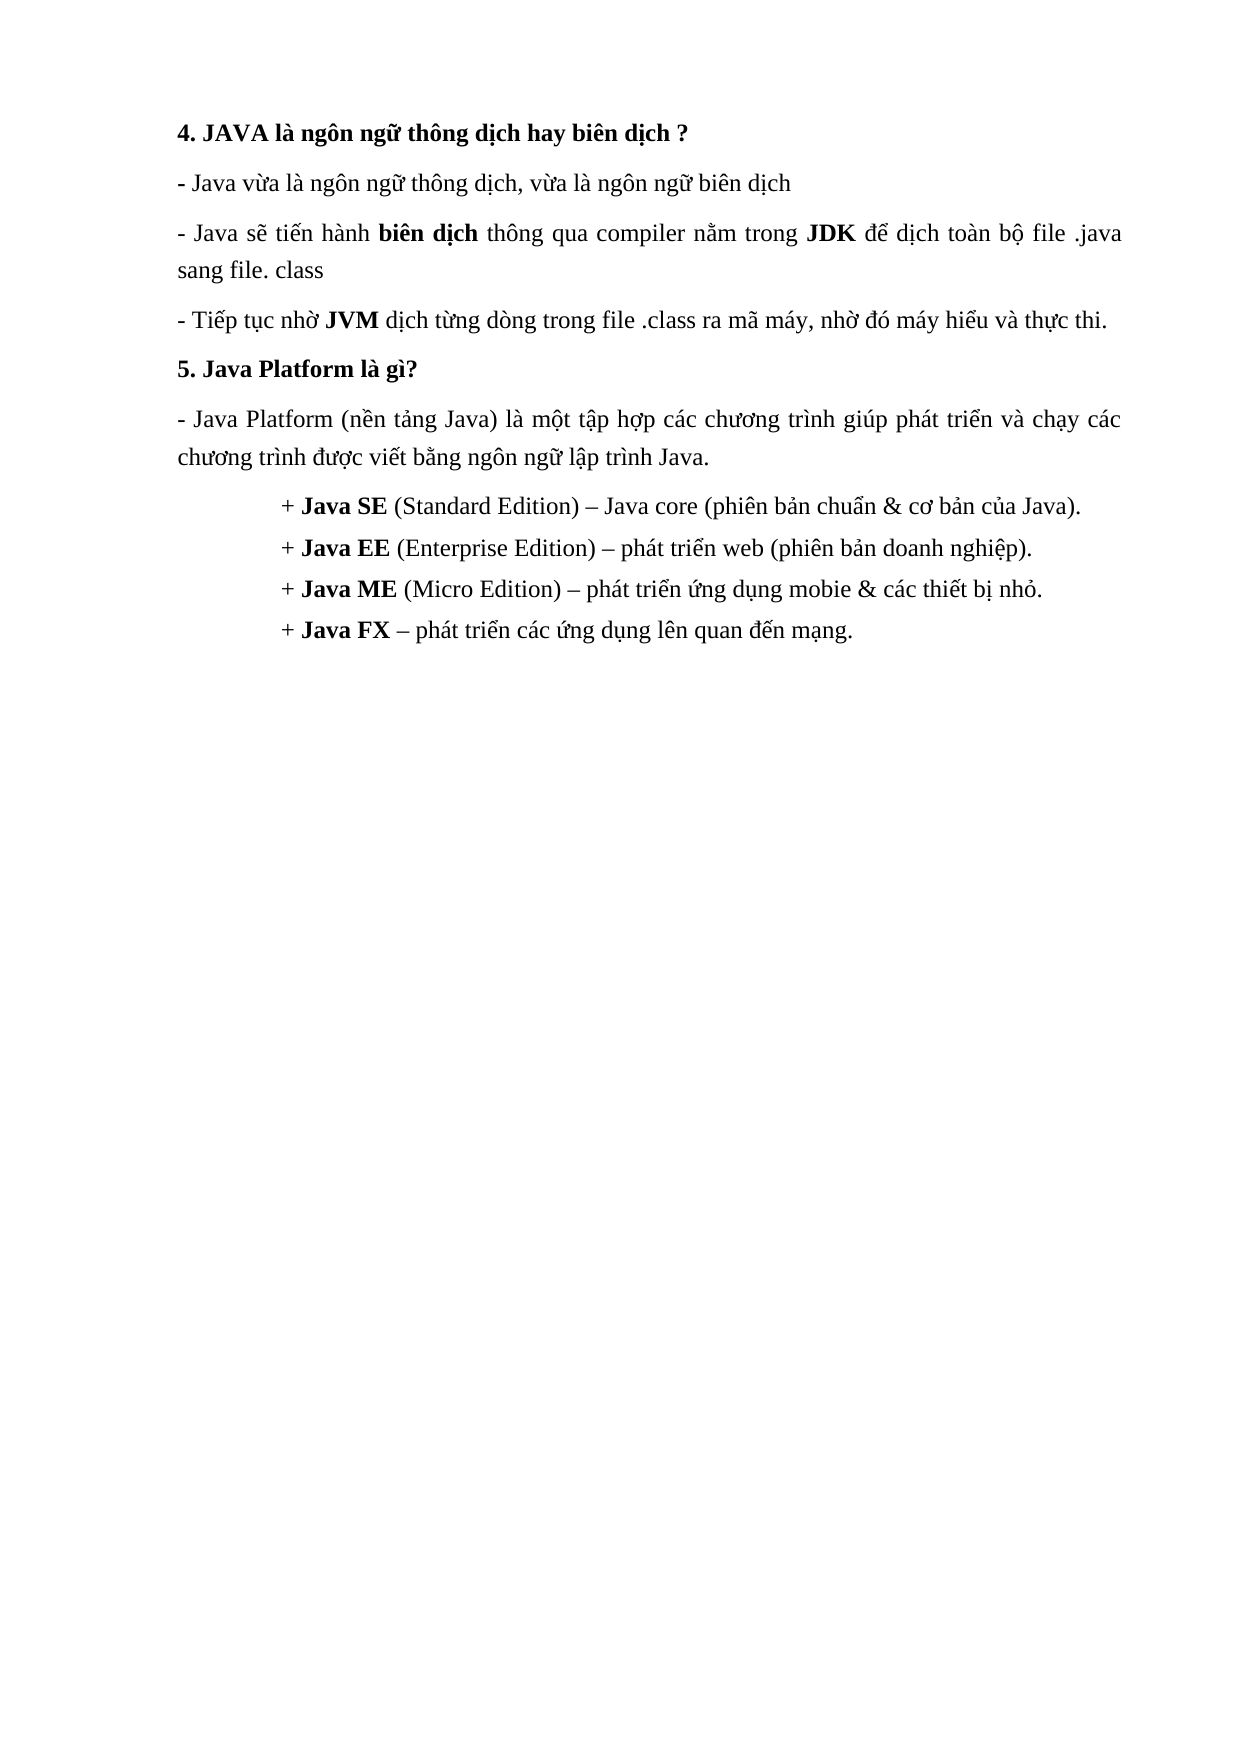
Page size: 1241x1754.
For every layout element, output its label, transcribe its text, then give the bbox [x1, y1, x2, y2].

text + Java SE (Standard Edition) – Java core (phiên bản chuẩn & cơ bản của Java). [177, 491, 1123, 520]
text - Java sẽ tiến hành biên dịch thông qua compiler nằm trong JDK để dịch toàn bộ file .java sang file. class [177, 218, 1122, 284]
text + Java EE (Enterprise Edition) – phát triển web (phiên bản doanh nghiệp). [177, 533, 1123, 561]
text - Java Platform (nền tảng Java) là một tập hợp các chương trình giúp phát triển và chạy các chương trình được viết bằng ngôn ngữ lập trình Java. [177, 404, 1122, 470]
text + Java ME (Micro Edition) – phát triển ứng dụng mobie & các thiết bị nhỏ. [177, 574, 1123, 603]
text 5. Java Platform là gì? [177, 354, 1122, 383]
text - Tiếp tục nhờ JVM dịch từng dòng trong file .class ra mã máy, nhờ đó máy hiểu và thực thi. [177, 305, 1122, 333]
text 4. JAVA là ngôn ngữ thông dịch hay biên dịch ? [177, 118, 1122, 147]
text + Java FX – phát triển các ứng dụng lên quan đến mạng. [177, 615, 1123, 644]
text - Java vừa là ngôn ngữ thông dịch, vừa là ngôn ngữ biên dịch [177, 168, 1122, 197]
